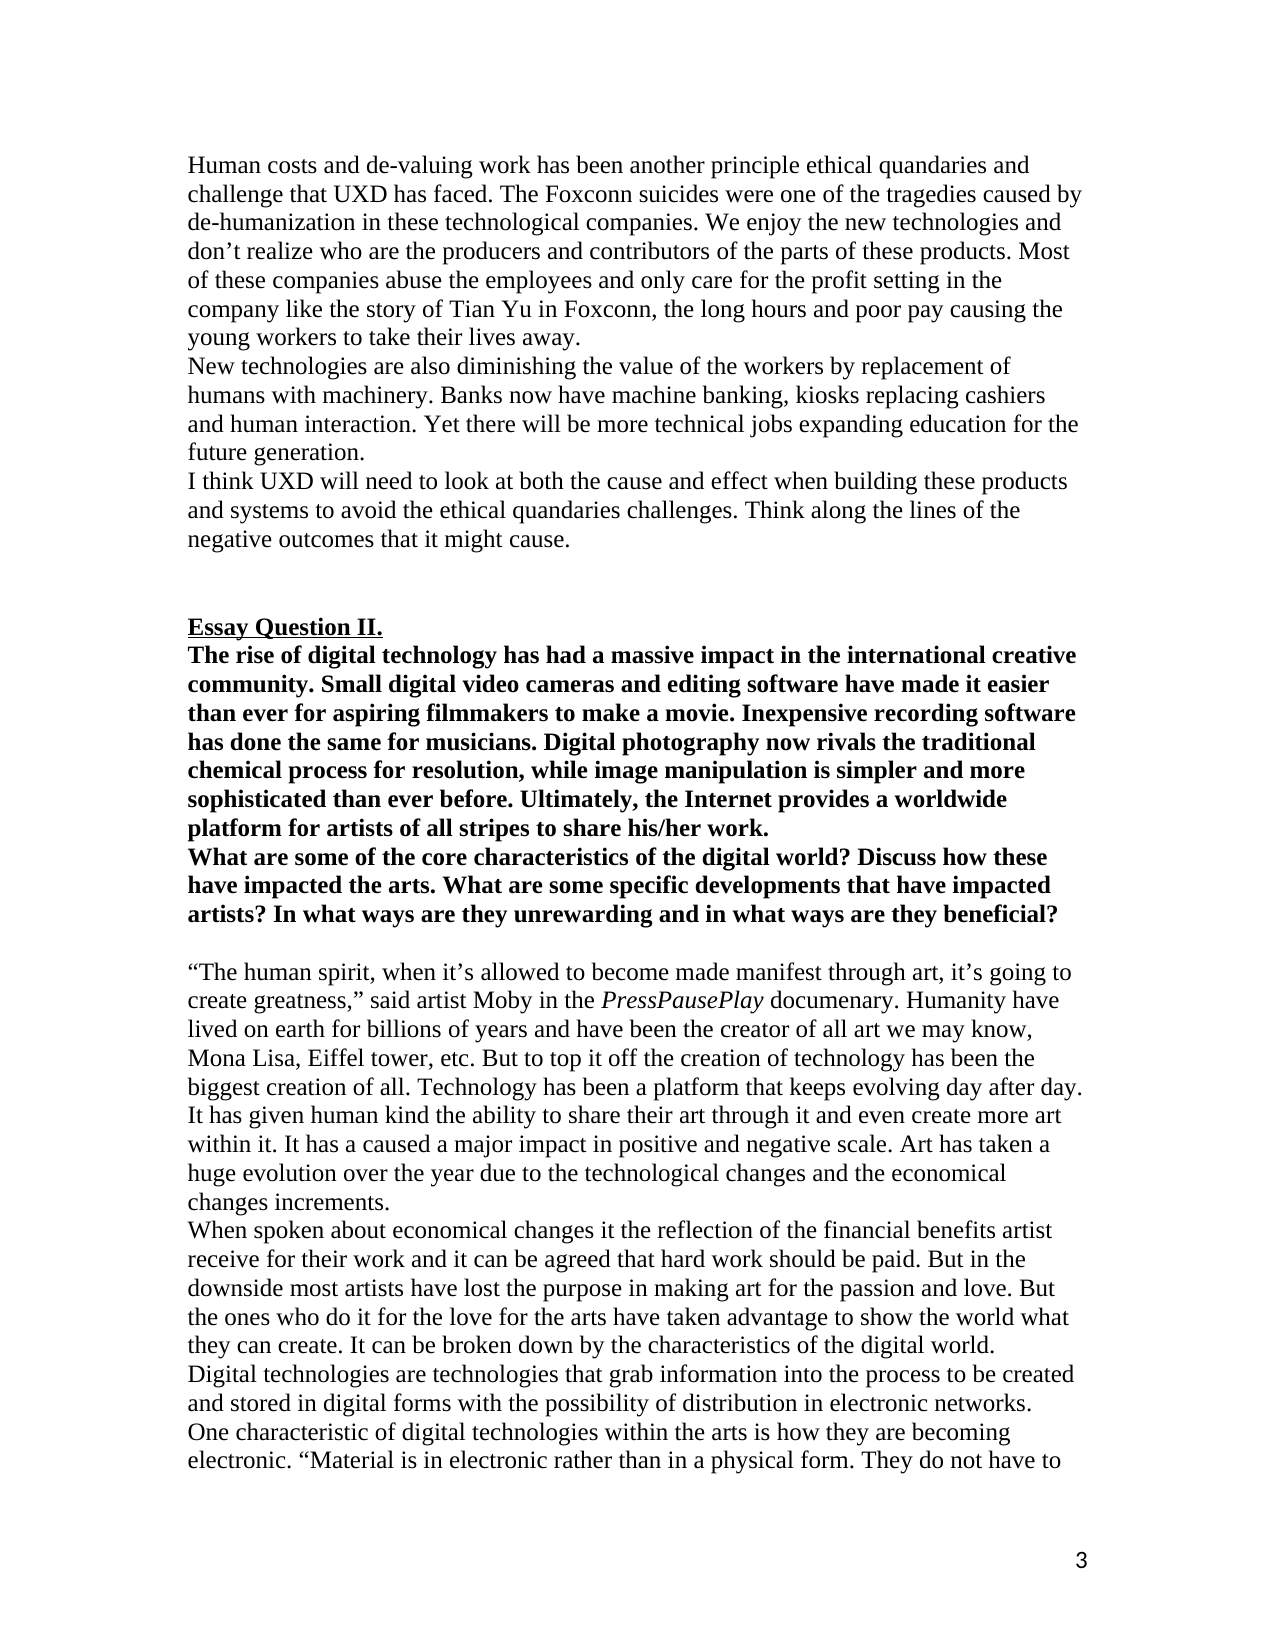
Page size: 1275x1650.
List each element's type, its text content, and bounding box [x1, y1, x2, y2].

text Human costs and de-valuing work has been another principle ethical quandaries and challenge that UXD has faced. The Foxconn suicides were one of the tragedies caused by de-humanization in these technological companies. We enjoy the new technologies and don’t realize who are the producers and contributors of the parts of these products. Most of these companies abuse the employees and only care for the profit setting in the company like the story of Tian Yu in Foxconn, the long hours and poor pay causing the young workers to take their lives away. [187, 150, 1087, 351]
text “The human spirit, when it’s allowed to become made manifest through art, it’s going to create greatness,” said artist Moby in the PressPausePlay documenary. Humanity have lived on earth for billions of years and have been the creator of all art we may know, Mona Lisa, Eiffel tower, etc. But to top it off the creation of technology has been the biggest creation of all. Technology has been a platform that keeps evolving day after day. It has given human kind the ability to share their art through it and even create more art within it. It has a caused a major impact in positive and negative scale. Art has taken a huge evolution over the year due to the technological changes and the economical changes increments. [187, 957, 1087, 1216]
text Digital technologies are technologies that grab information into the process to be created and stored in digital forms with the possibility of distribution in electronic networks. [187, 1359, 1087, 1417]
text New technologies are also diminishing the value of the workers by replacement of humans with machinery. Banks now have machine banking, kiosks replacing cashiers and human interaction. Yet there will be more technical jobs expanding education for the future generation. [187, 351, 1087, 466]
text When spoken about economical changes it the reflection of the financial benefits artist receive for their work and it can be agreed that hard work should be paid. But in the downside most artists have lost the purpose in making art for the passion and love. But the ones who do it for the love for the arts have taken advantage to show the world what they can create. It can be broken down by the characteristics of the digital world. [187, 1216, 1087, 1359]
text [187, 1417, 1087, 1474]
text I think UXD will need to look at both the cause and effect when building these products and systems to avoid the ethical quandaries challenges. Think along the lines of the negative outcomes that it might cause. [187, 466, 1087, 552]
text Essay Question II. [187, 612, 1087, 641]
text What are some of the core characteristics of the digital world? Discuss how these have impacted the arts. What are some specific developments that have impacted artists? In what ways are they unrewarding and in what ways are they beneficial? [187, 842, 1087, 928]
text The rise of digital technology has had a massive impact in the international creative community. Small digital video cameras and editing software have made it easier than ever for aspiring filmmakers to make a movie. Inexpensive recording software has done the same for musicians. Digital photography now rivals the traditional chemical process for resolution, while image manipulation is simpler and more sophisticated than ever before. Ultimately, the Internet provides a worldwide platform for artists of all stripes to share his/her work. [187, 641, 1087, 842]
